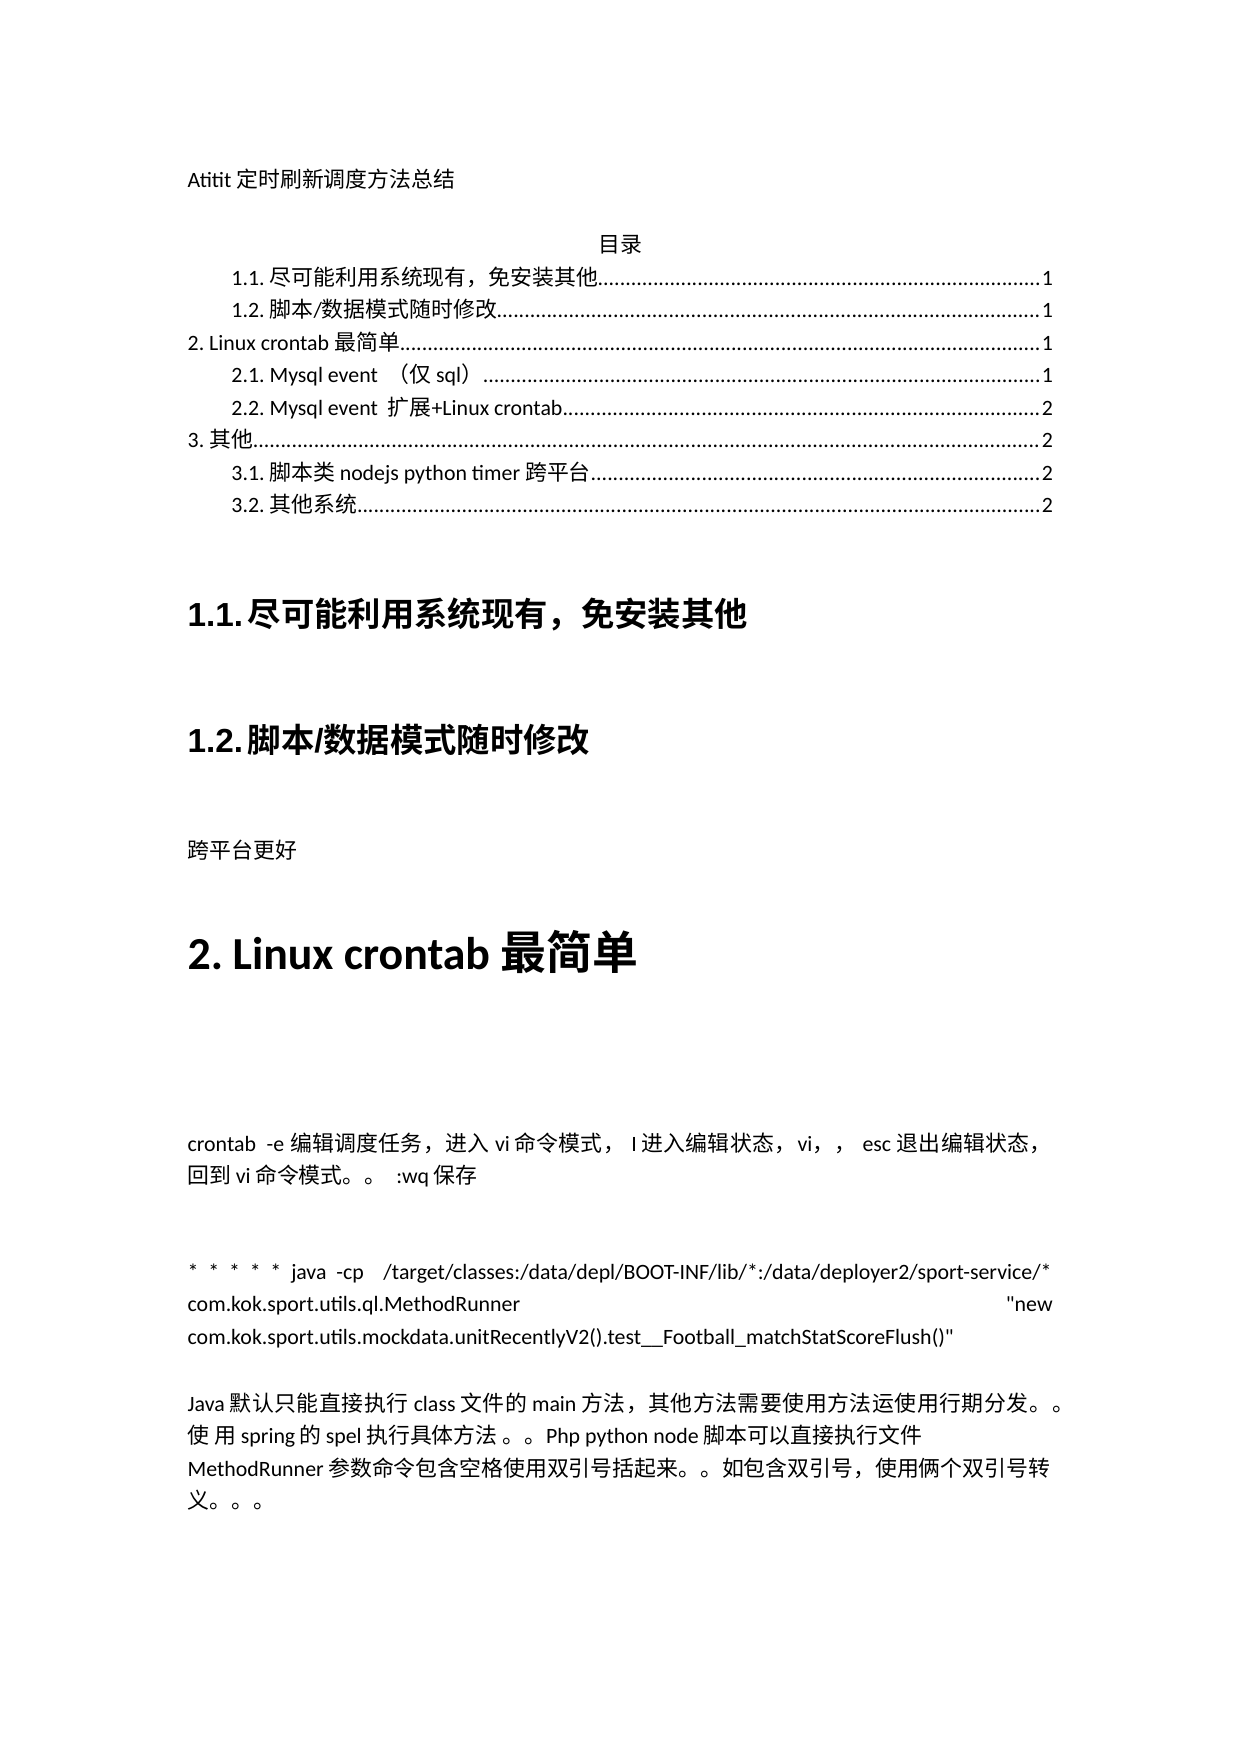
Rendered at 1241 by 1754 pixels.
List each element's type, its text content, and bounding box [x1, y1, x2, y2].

text Atitit 定时刷新调度方法总结 [187, 162, 1053, 194]
subtitle 尽可能利用系统现有，免安装其他 [187, 579, 1053, 644]
subtitle Linux crontab 最简单 [187, 901, 1053, 998]
text MethodRunner参数命令包含空格使用双引号括起来。。如包含双引号，使用俩个双引号转义。。。 [187, 1450, 1053, 1515]
text Java默认只能直接执行class文件的main方法，其他方法需要使用方法运使用行期分发。。使 用spring的spel执行具体方法 。。Php python node脚本可以直接执行文件 [187, 1385, 1053, 1450]
text 跨平台更好 [187, 833, 1053, 865]
text crontab -e 编辑调度任务，进入vi命令模式， I进入编辑状态，vi，， esc 退出编辑状态，回到vi命令模式。。 :wq保存 [187, 1125, 1053, 1190]
text * * * * * java -cp /target/classes:/data/depl/BOOT-INF/lib/*:/data/deployer2/sport-service/* com.kok.sport.utils.ql.MethodRunner "new com.kok.sport.utils.mockdata.unitRecentlyV2().test__Football_matchStatScoreFlush()" [187, 1255, 1053, 1353]
subtitle 脚本/数据模式随时修改 [187, 706, 1053, 771]
